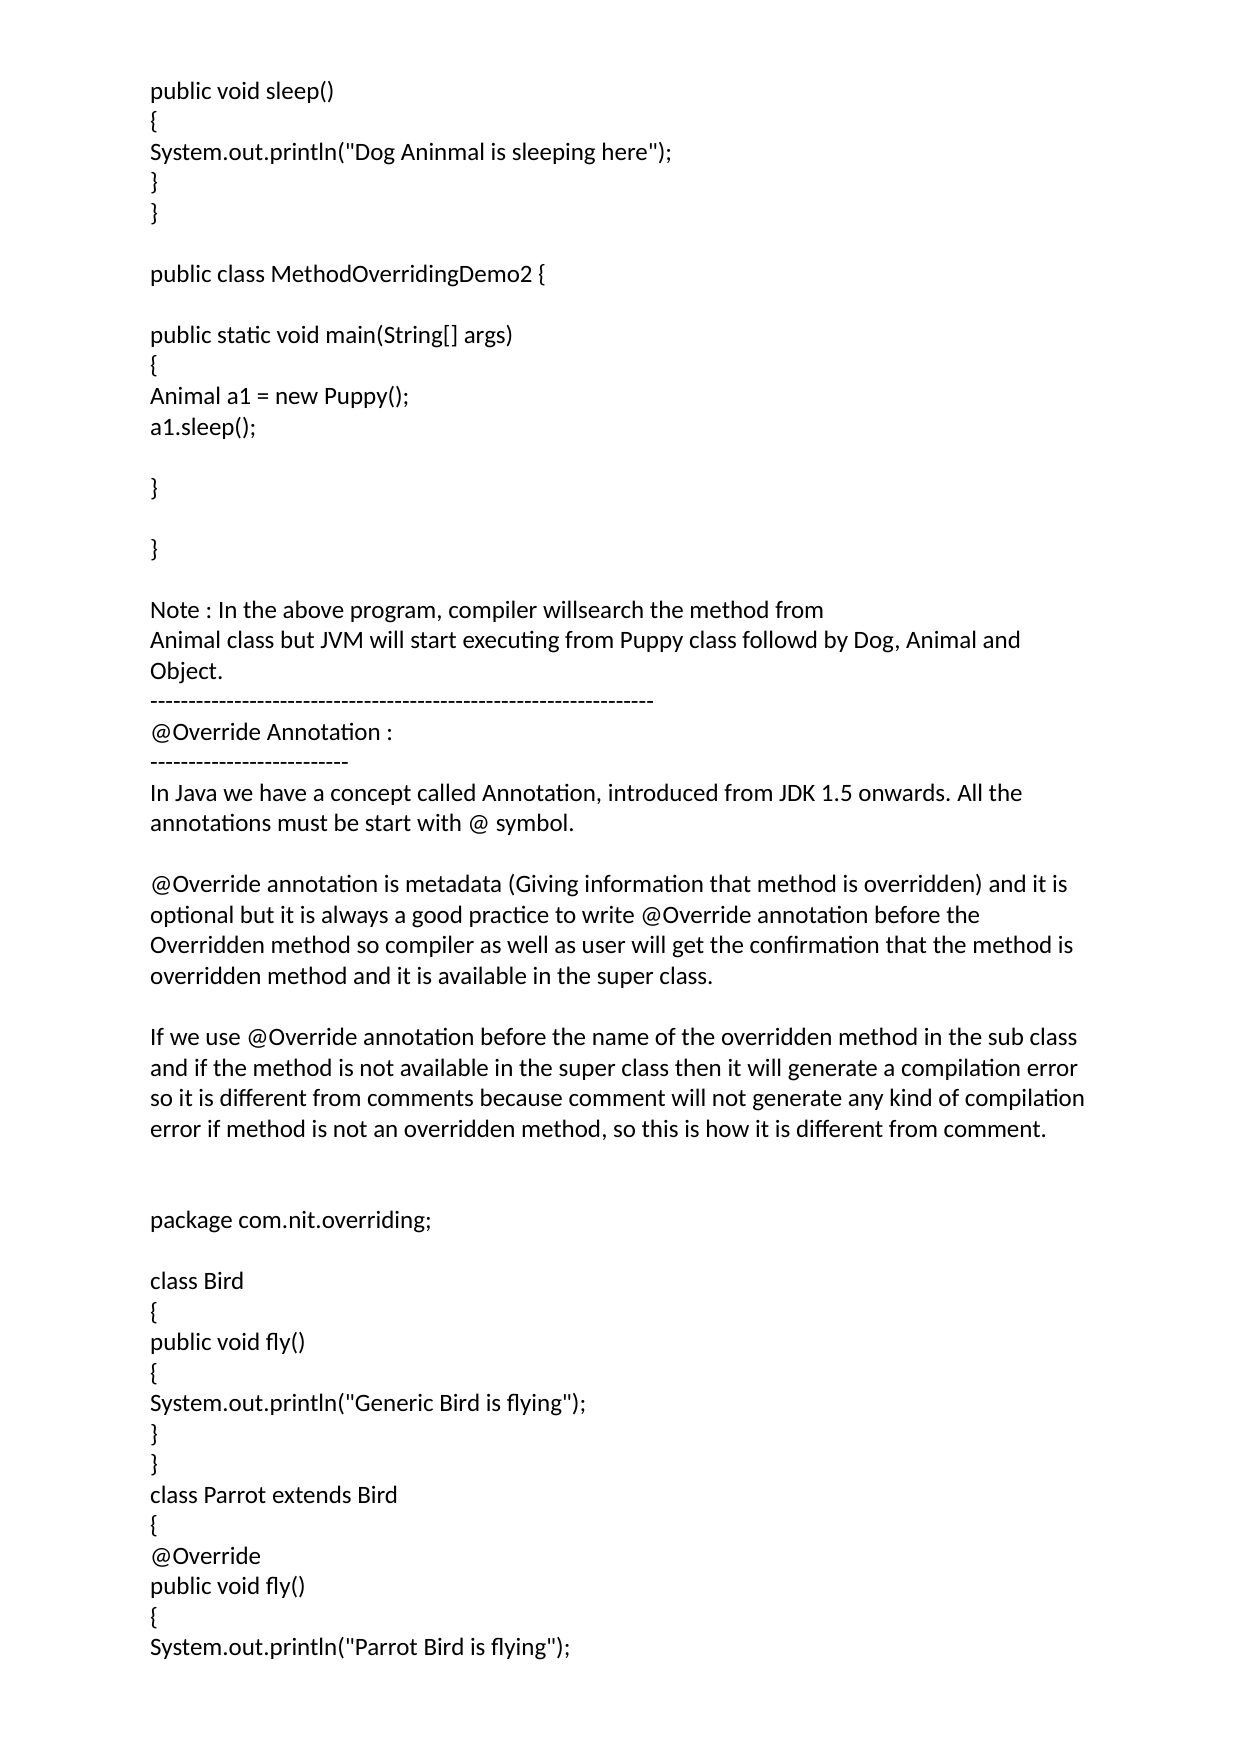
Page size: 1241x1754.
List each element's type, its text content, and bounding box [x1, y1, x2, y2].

text { [150, 350, 1090, 380]
text ------------------------------------------------------------------ [150, 685, 1090, 716]
text class Bird [150, 1265, 1090, 1296]
text package com.nit.overriding; [150, 1204, 1090, 1235]
text public class MethodOverridingDemo2 { [150, 258, 1090, 289]
text Animal a1 = new Puppy(); [150, 380, 1090, 411]
text System.out.println("Generic Bird is flying"); [150, 1387, 1090, 1418]
text Note : In the above program, compiler willsearch the method from [150, 594, 1090, 624]
text In Java we have a concept called Annotation, introduced from JDK 1.5 onwards. All the annotations must be start with @ symbol. [150, 777, 1090, 838]
text { [150, 1509, 1090, 1540]
text @Override annotation is metadata (Giving information that method is overridden) and it is optional but it is always a good practice to write @Override annotation before the Overridden method so compiler as well as user will get the confirmation that the method is overridden method and it is available in the super class. [150, 868, 1090, 991]
text public void fly() [150, 1571, 1090, 1601]
text } [150, 1418, 1090, 1448]
text } [150, 197, 1090, 228]
text Animal class but JVM will start executing from Puppy class followd by Dog, Animal and Object. [150, 624, 1090, 685]
text { [150, 106, 1090, 136]
text { [150, 1357, 1090, 1387]
text } [150, 533, 1090, 563]
text class Parrot extends Bird [150, 1479, 1090, 1509]
text } [150, 472, 1090, 502]
text { [150, 1296, 1090, 1326]
text System.out.println("Parrot Bird is flying"); [150, 1632, 1090, 1662]
text -------------------------- [150, 746, 1090, 777]
text { [150, 1601, 1090, 1632]
text } [150, 167, 1090, 197]
text public void sleep() [150, 75, 1090, 106]
text } [150, 1448, 1090, 1479]
text a1.sleep(); [150, 411, 1090, 441]
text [150, 136, 1090, 167]
text @Override [150, 1540, 1090, 1571]
text public void fly() [150, 1326, 1090, 1357]
text If we use @Override annotation before the name of the overridden method in the sub class and if the method is not available in the super class then it will generate a compilation error so it is different from comments because comment will not generate any kind of compilation error if method is not an overridden method, so this is how it is different from comment. [150, 1021, 1090, 1143]
text @Override Annotation : [150, 716, 1090, 746]
text public static void main(String[] args) [150, 319, 1090, 350]
